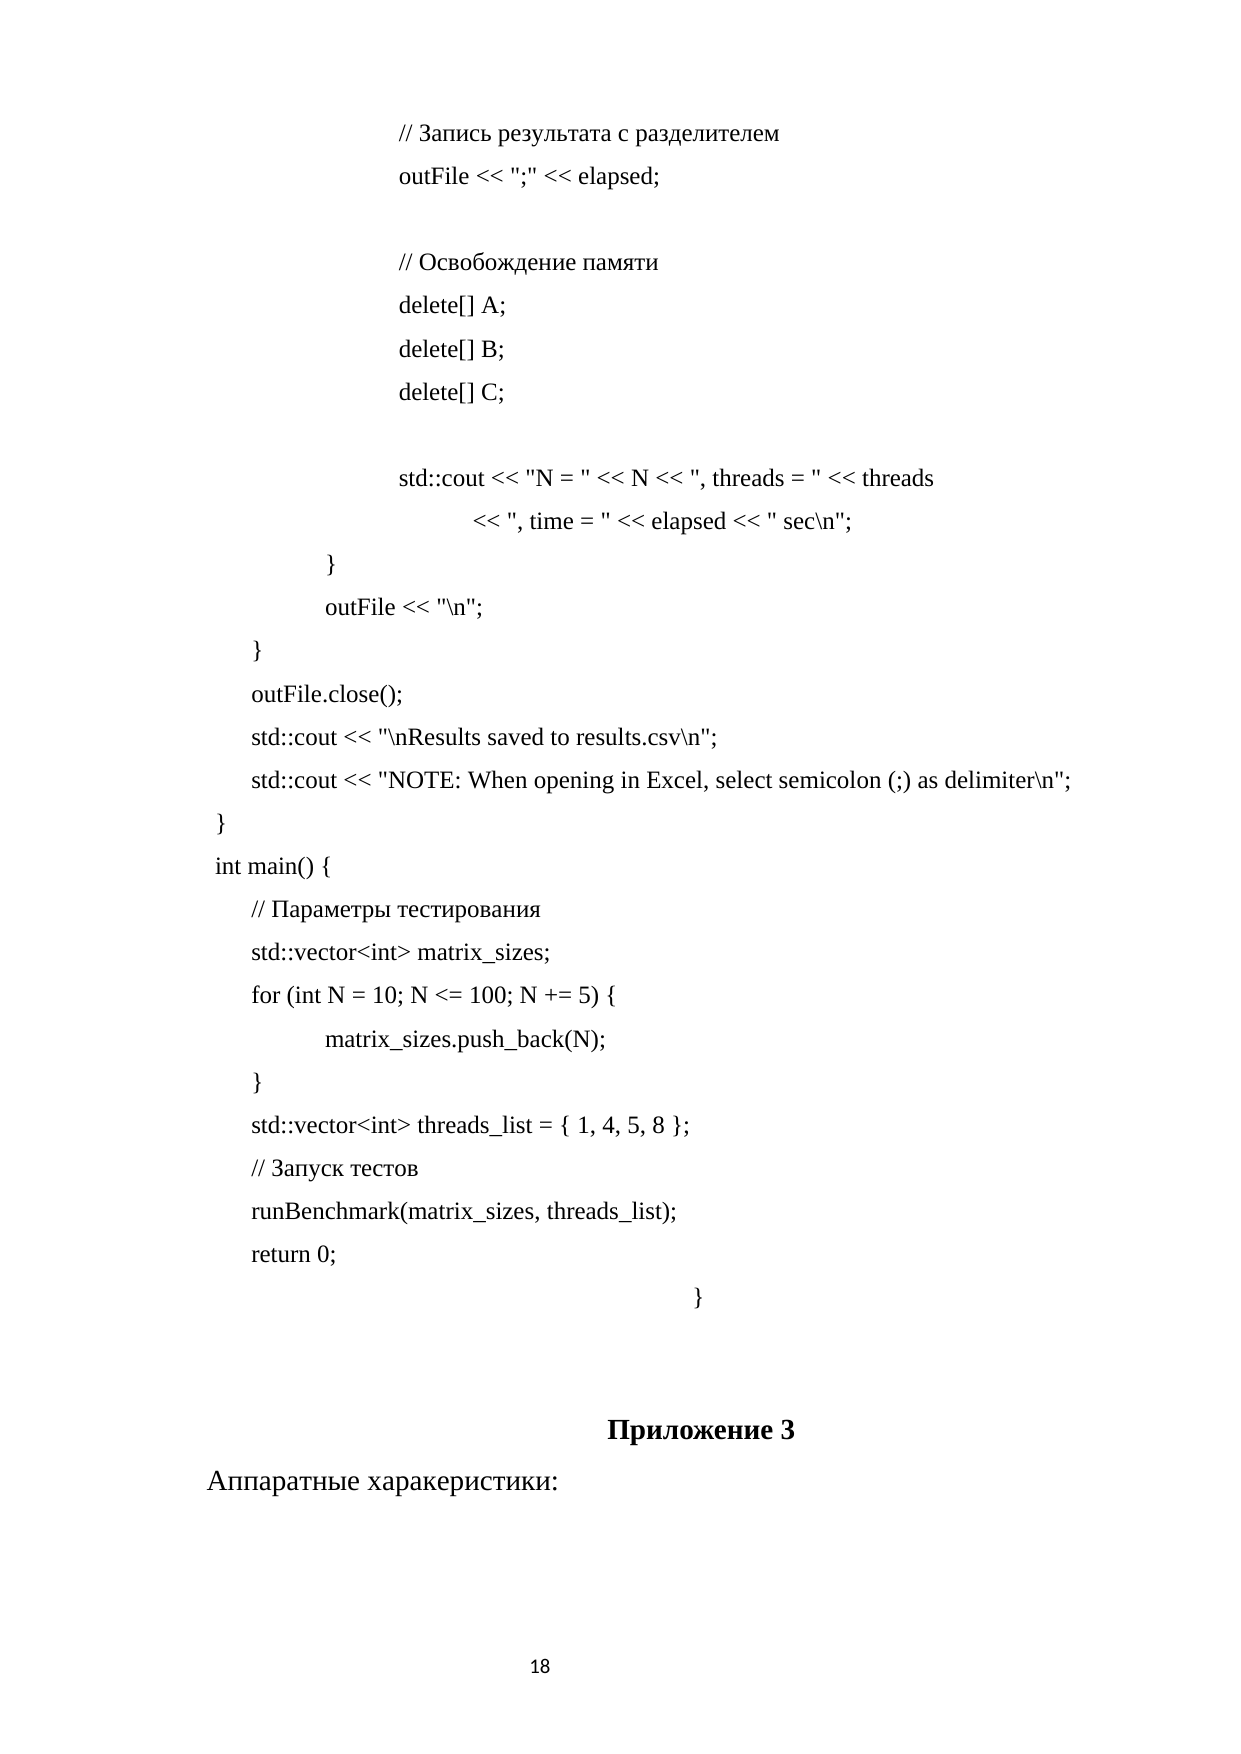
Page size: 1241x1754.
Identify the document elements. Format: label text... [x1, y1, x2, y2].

text delete[] A; [177, 291, 1181, 319]
text } [177, 1282, 1181, 1349]
text std::cout << "N = " << N << ", threads = " << threads [177, 463, 1181, 492]
text std::vector<int> matrix_sizes; [177, 937, 1181, 966]
text // Параметры тестирования [177, 894, 1181, 923]
text delete[] C; [177, 377, 1181, 406]
text runBenchmark(matrix_sizes, threads_list); [177, 1196, 1181, 1225]
text // Запись результата с разделителем [177, 118, 1181, 147]
text std::cout << "\nResults saved to results.csv\n"; [177, 722, 1181, 751]
text Приложение 3 [177, 1412, 1181, 1446]
text for (int N = 10; N <= 100; N += 5) { [177, 981, 1181, 1009]
text outFile.close(); [177, 679, 1181, 707]
text delete[] B; [177, 334, 1181, 362]
text int main() { [177, 851, 1181, 880]
text } [177, 636, 1181, 664]
text // Освобождение памяти [177, 247, 1181, 276]
text return 0; [177, 1239, 1181, 1268]
text } [177, 549, 1181, 578]
text std::cout << "NOTE: When opening in Excel, select semicolon (;) as delimiter\n"; [177, 765, 1181, 794]
text << ", time = " << elapsed << " sec\n"; [177, 506, 1181, 535]
list Аппаратные харакеристики: [177, 1463, 1181, 1496]
text matrix_sizes.push_back(N); [177, 1024, 1181, 1052]
text // Запуск тестов [177, 1153, 1181, 1182]
text std::vector<int> threads_list = { 1, 4, 5, 8 }; [177, 1110, 1181, 1139]
text } [177, 808, 1181, 837]
text outFile << ";" << elapsed; [177, 161, 1181, 190]
text outFile << "\n"; [177, 592, 1181, 621]
text } [177, 1067, 1181, 1096]
